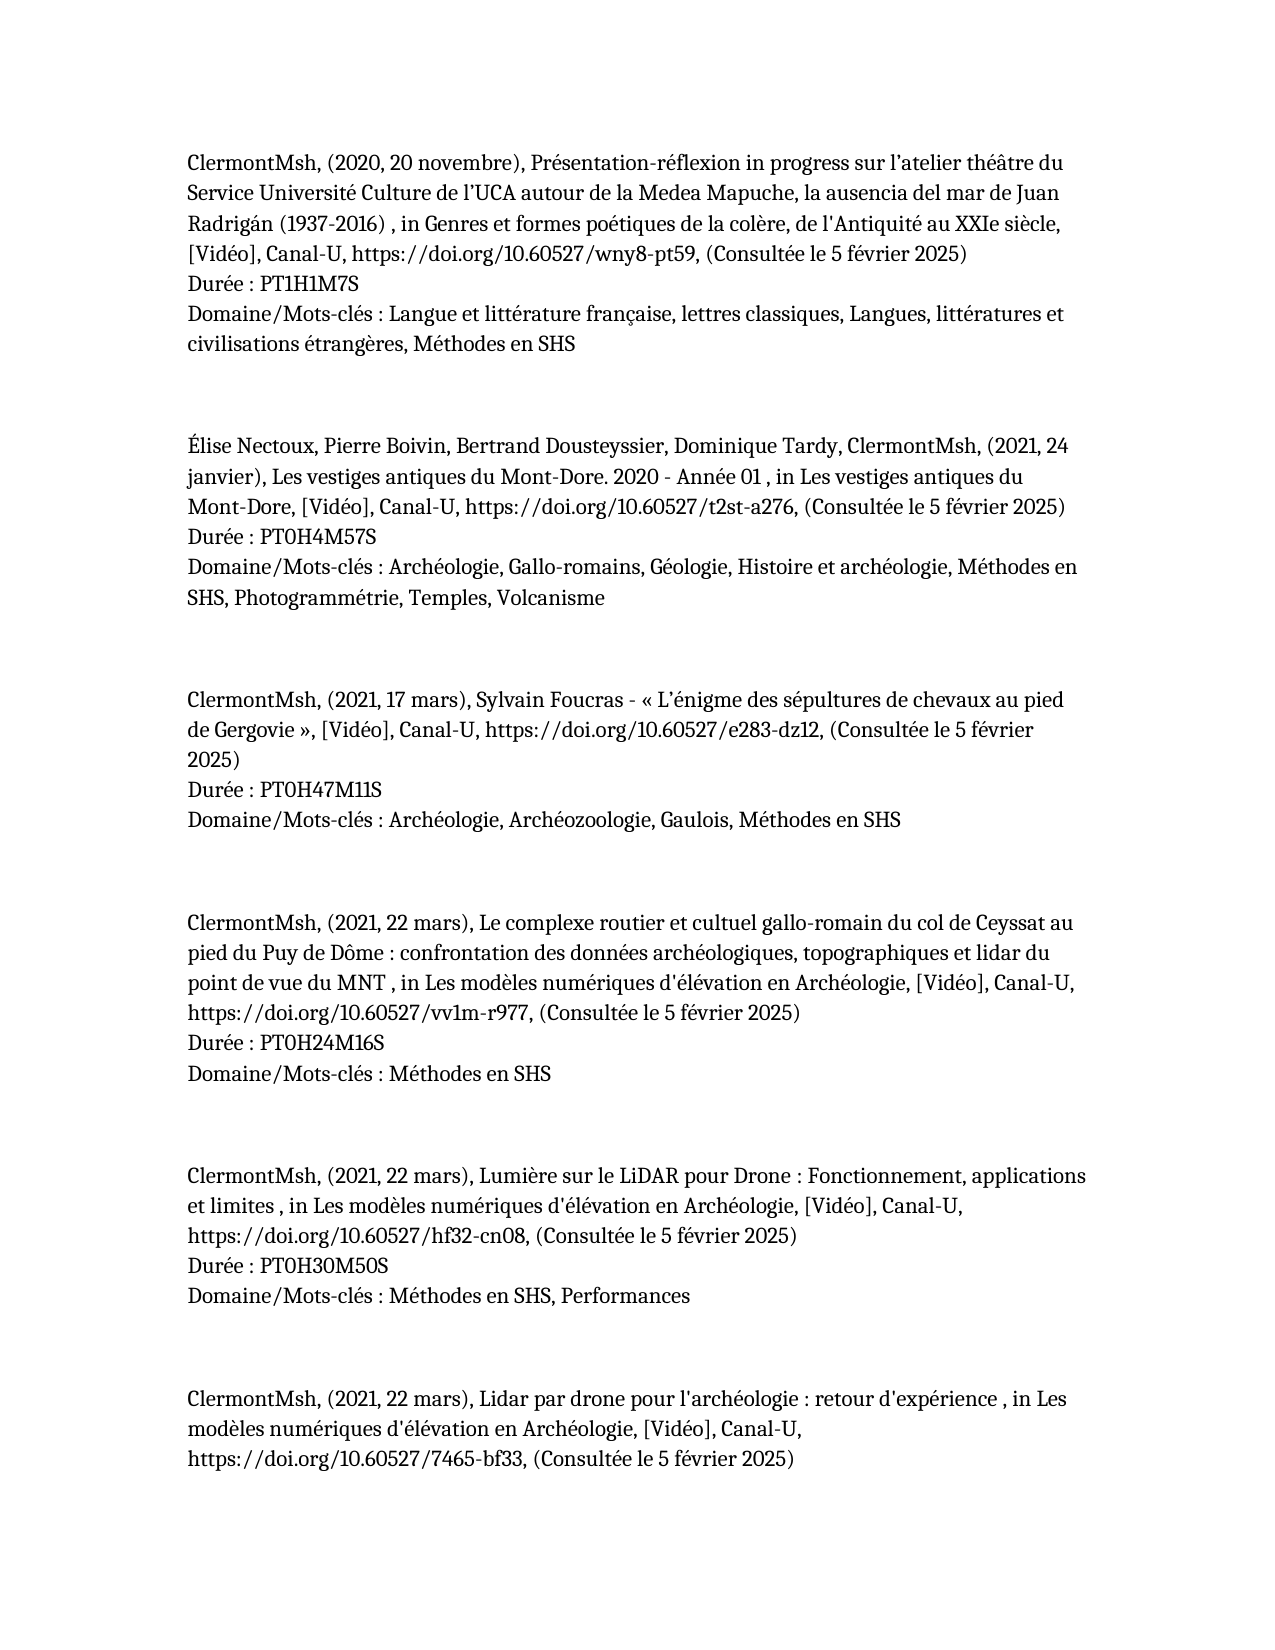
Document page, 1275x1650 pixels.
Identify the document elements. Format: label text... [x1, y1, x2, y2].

text ClermontMsh, (2021, 17 mars), Sylvain Foucras - « L’énigme des sépultures de chevaux au pied de Gergovie », [Vidéo], Canal-U, https://doi.org/10.60527/e283-dz12, (Consultée le 5 février 2025) Durée : PT0H47M11S Domaine/Mots-clés : Archéologie, Archéozoologie, Gaulois, Méthodes en SHS [187, 686, 1087, 834]
text ClermontMsh, (2021, 22 mars), Le complexe routier et cultuel gallo-romain du col de Ceyssat au pied du Puy de Dôme : confrontation des données archéologiques, topographiques et lidar du point de vue du MNT , in Les modèles numériques d'élévation en Archéologie, [Vidéo], Canal-U, https://doi.org/10.60527/vv1m-r977, (Consultée le 5 février 2025) Durée : PT0H24M16S Domaine/Mots-clés : Méthodes en SHS [187, 909, 1087, 1087]
text Élise Nectoux, Pierre Boivin, Bertrand Dousteyssier, Dominique Tardy, ClermontMsh, (2021, 24 janvier), Les vestiges antiques du Mont-Dore. 2020 - Année 01 , in Les vestiges antiques du Mont-Dore, [Vidéo], Canal-U, https://doi.org/10.60527/t2st-a276, (Consultée le 5 février 2025) Durée : PT0H4M57S Domaine/Mots-clés : Archéologie, Gallo-romains, Géologie, Histoire et archéologie, Méthodes en SHS, Photogrammétrie, Temples, Volcanisme [187, 433, 1087, 611]
text ClermontMsh, (2021, 22 mars), Lumière sur le LiDAR pour Drone : Fonctionnement, applications et limites , in Les modèles numériques d'élévation en Archéologie, [Vidéo], Canal-U, https://doi.org/10.60527/hf32-cn08, (Consultée le 5 février 2025) Durée : PT0H30M50S Domaine/Mots-clés : Méthodes en SHS, Performances [187, 1162, 1087, 1310]
text ClermontMsh, (2020, 20 novembre), Présentation-réflexion in progress sur l’atelier théâtre du Service Université Culture de l’UCA autour de la Medea Mapuche, la ausencia del mar de Juan Radrigán (1937-2016) , in Genres et formes poétiques de la colère, de l'Antiquité au XXIe siècle, [Vidéo], Canal-U, https://doi.org/10.60527/wny8-pt59, (Consultée le 5 février 2025) Durée : PT1H1M7S Domaine/Mots-clés : Langue et littérature française, lettres classiques, Langues, littératures et civilisations étrangères, Méthodes en SHS [187, 150, 1087, 358]
